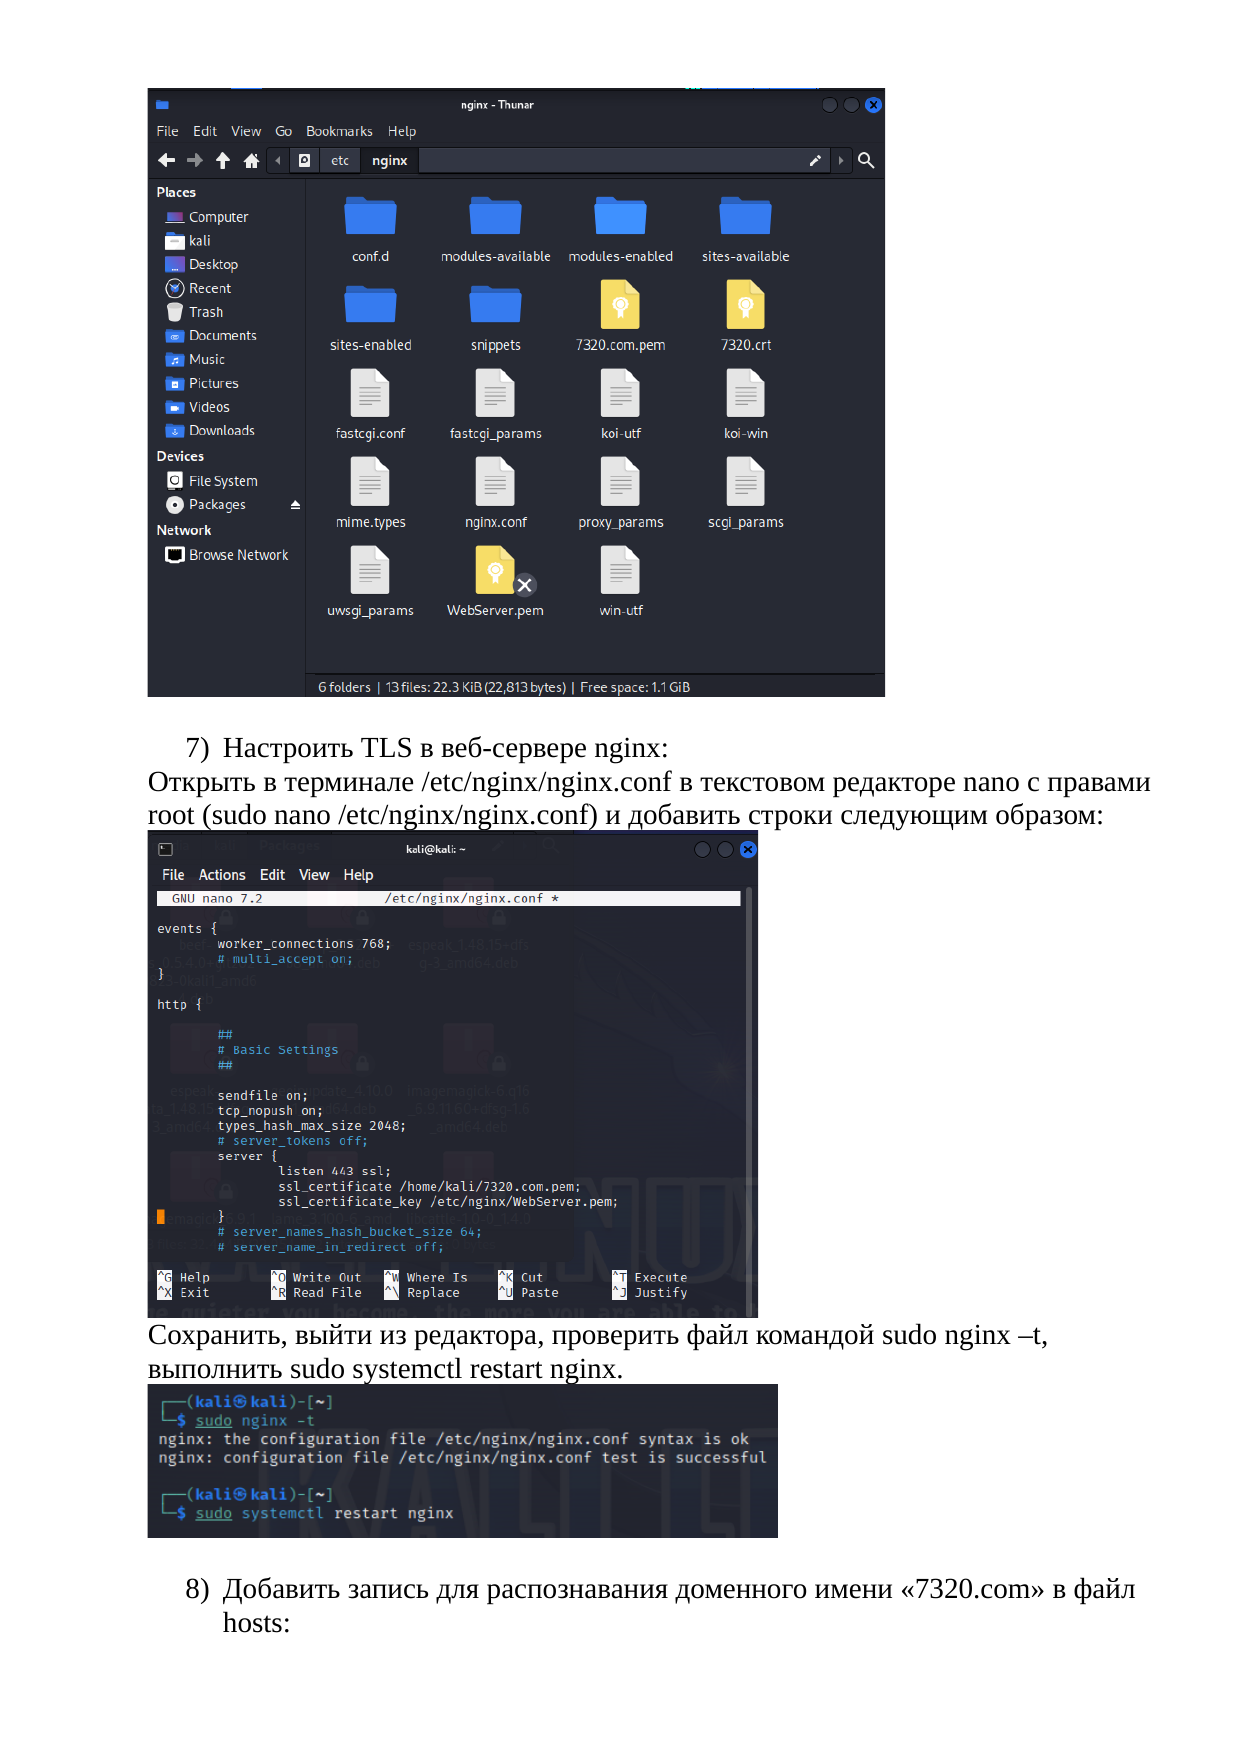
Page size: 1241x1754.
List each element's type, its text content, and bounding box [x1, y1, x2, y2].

picture [147, 1384, 778, 1538]
list Настроить TLS в веб-сервере nginx: [185, 730, 1152, 764]
text Открыть в терминале /etc/nginx/nginx.conf в текстовом редакторе nano с правами root (sudo nano /etc/nginx/nginx.conf) и добавить строки следующим образом: [148, 764, 1152, 831]
text Сохранить, выйти из редактора, проверить файл командой sudo nginx –t, выполнить sudo systemctl restart nginx. [148, 1317, 1152, 1384]
picture [147, 88, 885, 697]
picture [147, 830, 759, 1318]
list Добавить запись для распознавания доменного имени «7320.com» в файл hosts: [185, 1571, 1152, 1638]
